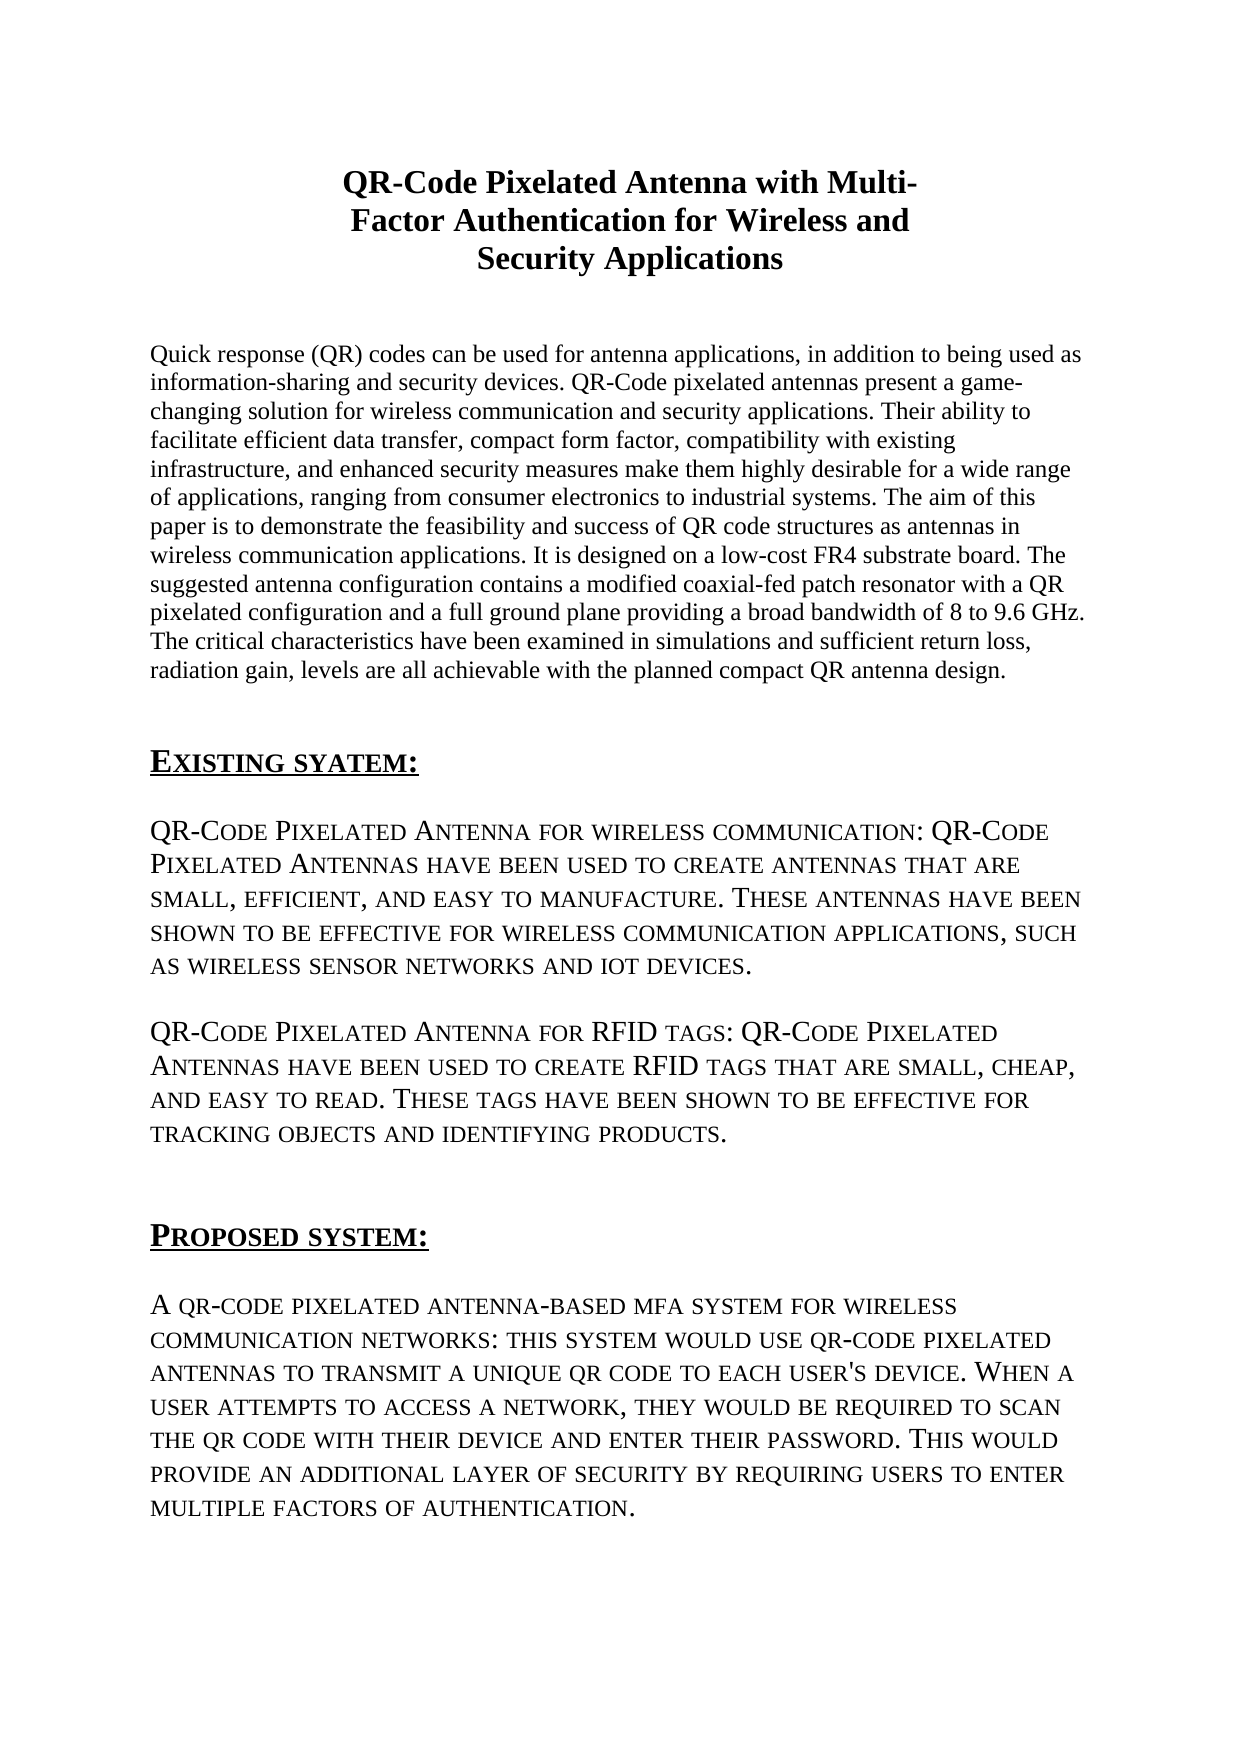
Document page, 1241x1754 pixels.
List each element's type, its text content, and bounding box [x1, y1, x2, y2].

text Proposed system: [150, 1216, 1090, 1254]
text Existing syatem: [150, 741, 1090, 779]
title QR-Code Pixelated Antenna with Multi-Factor Authentication for Wireless and Security Applications [306, 162, 954, 277]
text Quick response (QR) codes can be used for antenna applications, in addition to being used as information-sharing and security devices. QR-Code pixelated antennas present a game- changing solution for wireless communication and security applications. Their ability to facilitate efficient data transfer, compact form factor, compatibility with existing infrastructure, and enhanced security measures make them highly desirable for a wide range of applications, ranging from consumer electronics to industrial systems. The aim of this paper is to demonstrate the feasibility and success of QR code structures as antennas in wireless communication applications. It is designed on a low-cost FR4 substrate board. The suggested antenna configuration contains a modified coaxial-fed patch resonator with a QR pixelated configuration and a full ground plane providing a broad bandwidth of 8 to 9.6 GHz. The critical characteristics have been examined in simulations and sufficient return loss, radiation gain, levels are all achievable with the planned compact QR antenna design. [150, 339, 1090, 684]
text QR-Code Pixelated Antenna for wireless communication: QR-Code Pixelated Antennas have been used to create antennas that are small, efficient, and easy to manufacture. These antennas have been shown to be effective for wireless communication applications, such as wireless sensor networks and iot devices. [150, 813, 1090, 981]
text QR-Code Pixelated Antenna for RFID tags: QR-Code Pixelated Antennas have been used to create RFID tags that are small, cheap, and easy to read. These tags have been shown to be effective for tracking objects and identifying products. [150, 1014, 1090, 1148]
text A qr-code pixelated antenna-based mfa system for wireless communication networks: this system would use qr-code pixelated antennas to transmit a unique qr code to each user's device. When a user attempts to access a network, they would be required to scan the qr code with their device and enter their password. This would provide an additional layer of security by requiring users to enter multiple factors of authentication. [150, 1287, 1090, 1522]
